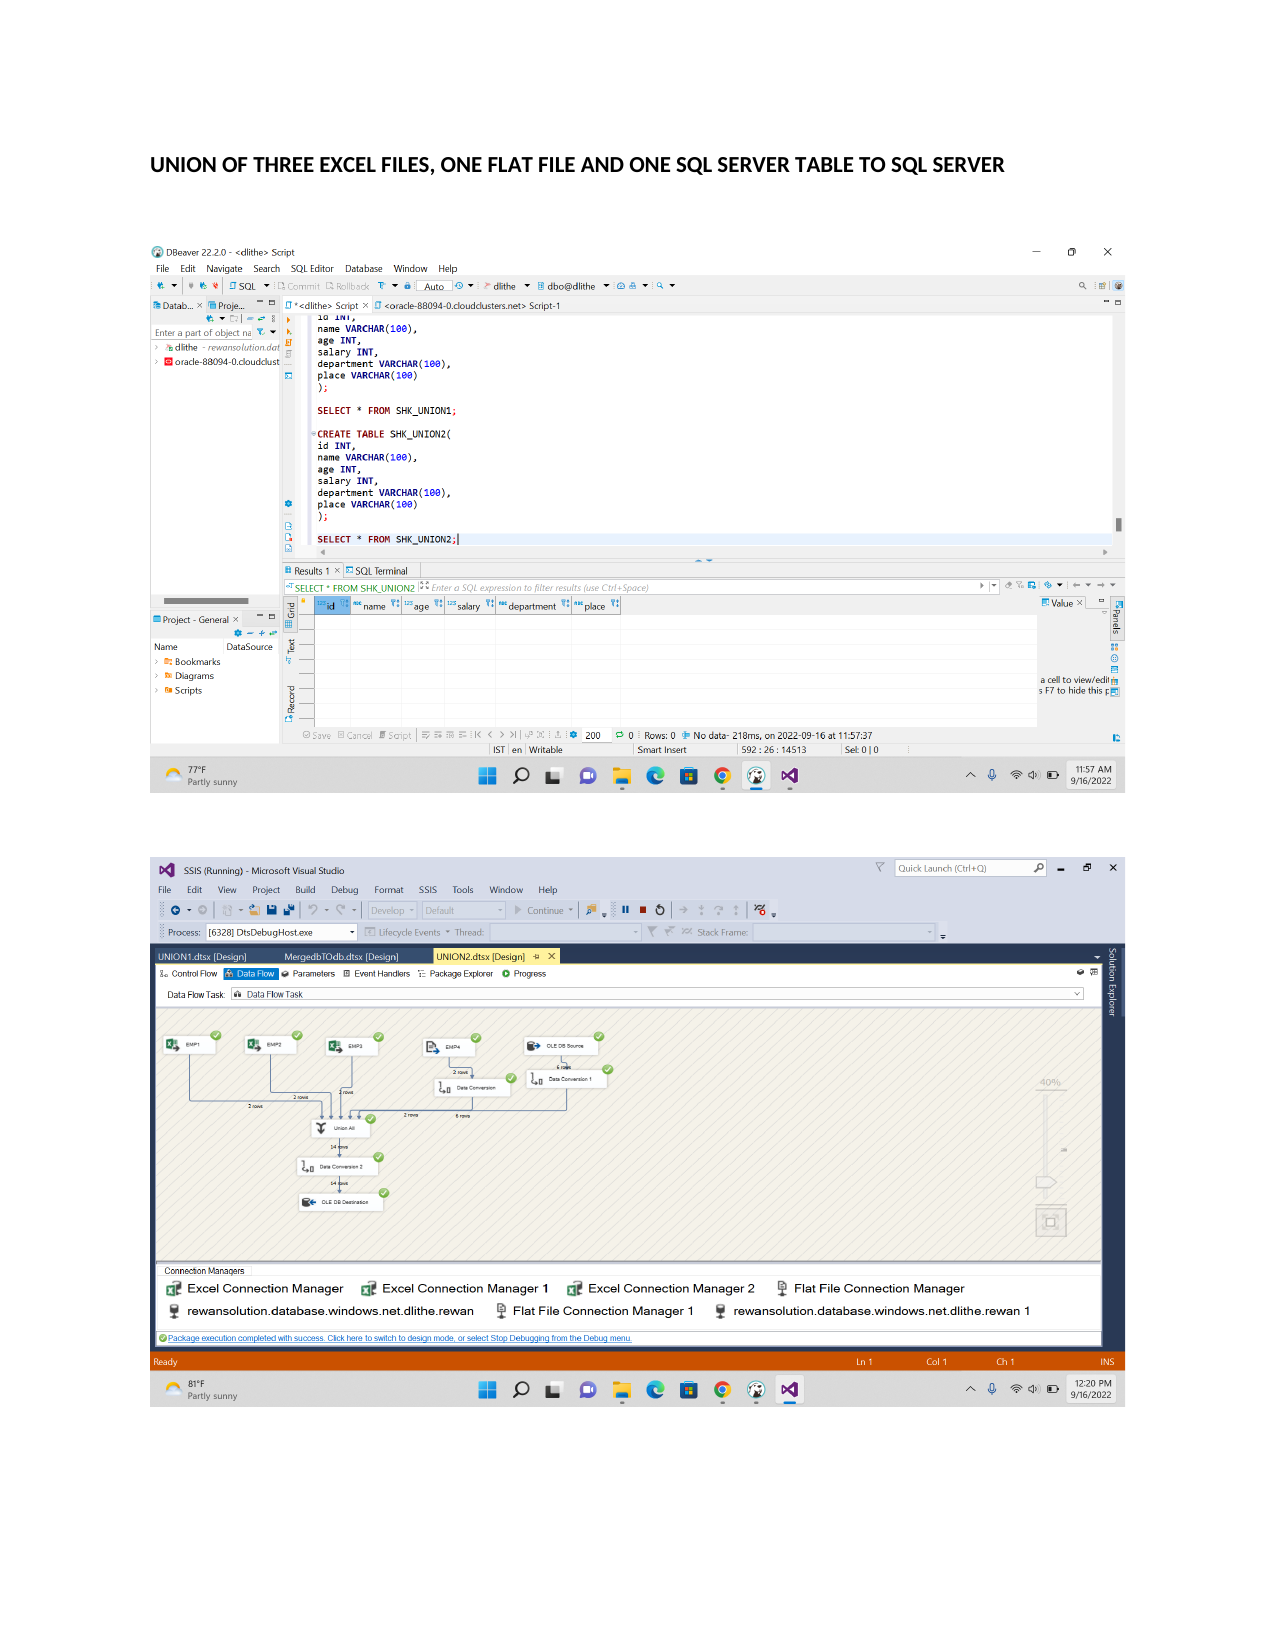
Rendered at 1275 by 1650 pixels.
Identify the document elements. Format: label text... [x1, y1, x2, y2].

picture [150, 243, 1125, 793]
text UNION OF THREE EXCEL FILES, ONE FLAT FILE AND ONE SQL SERVER TABLE TO SQL SERVER [150, 150, 1125, 178]
picture [150, 857, 1125, 1407]
